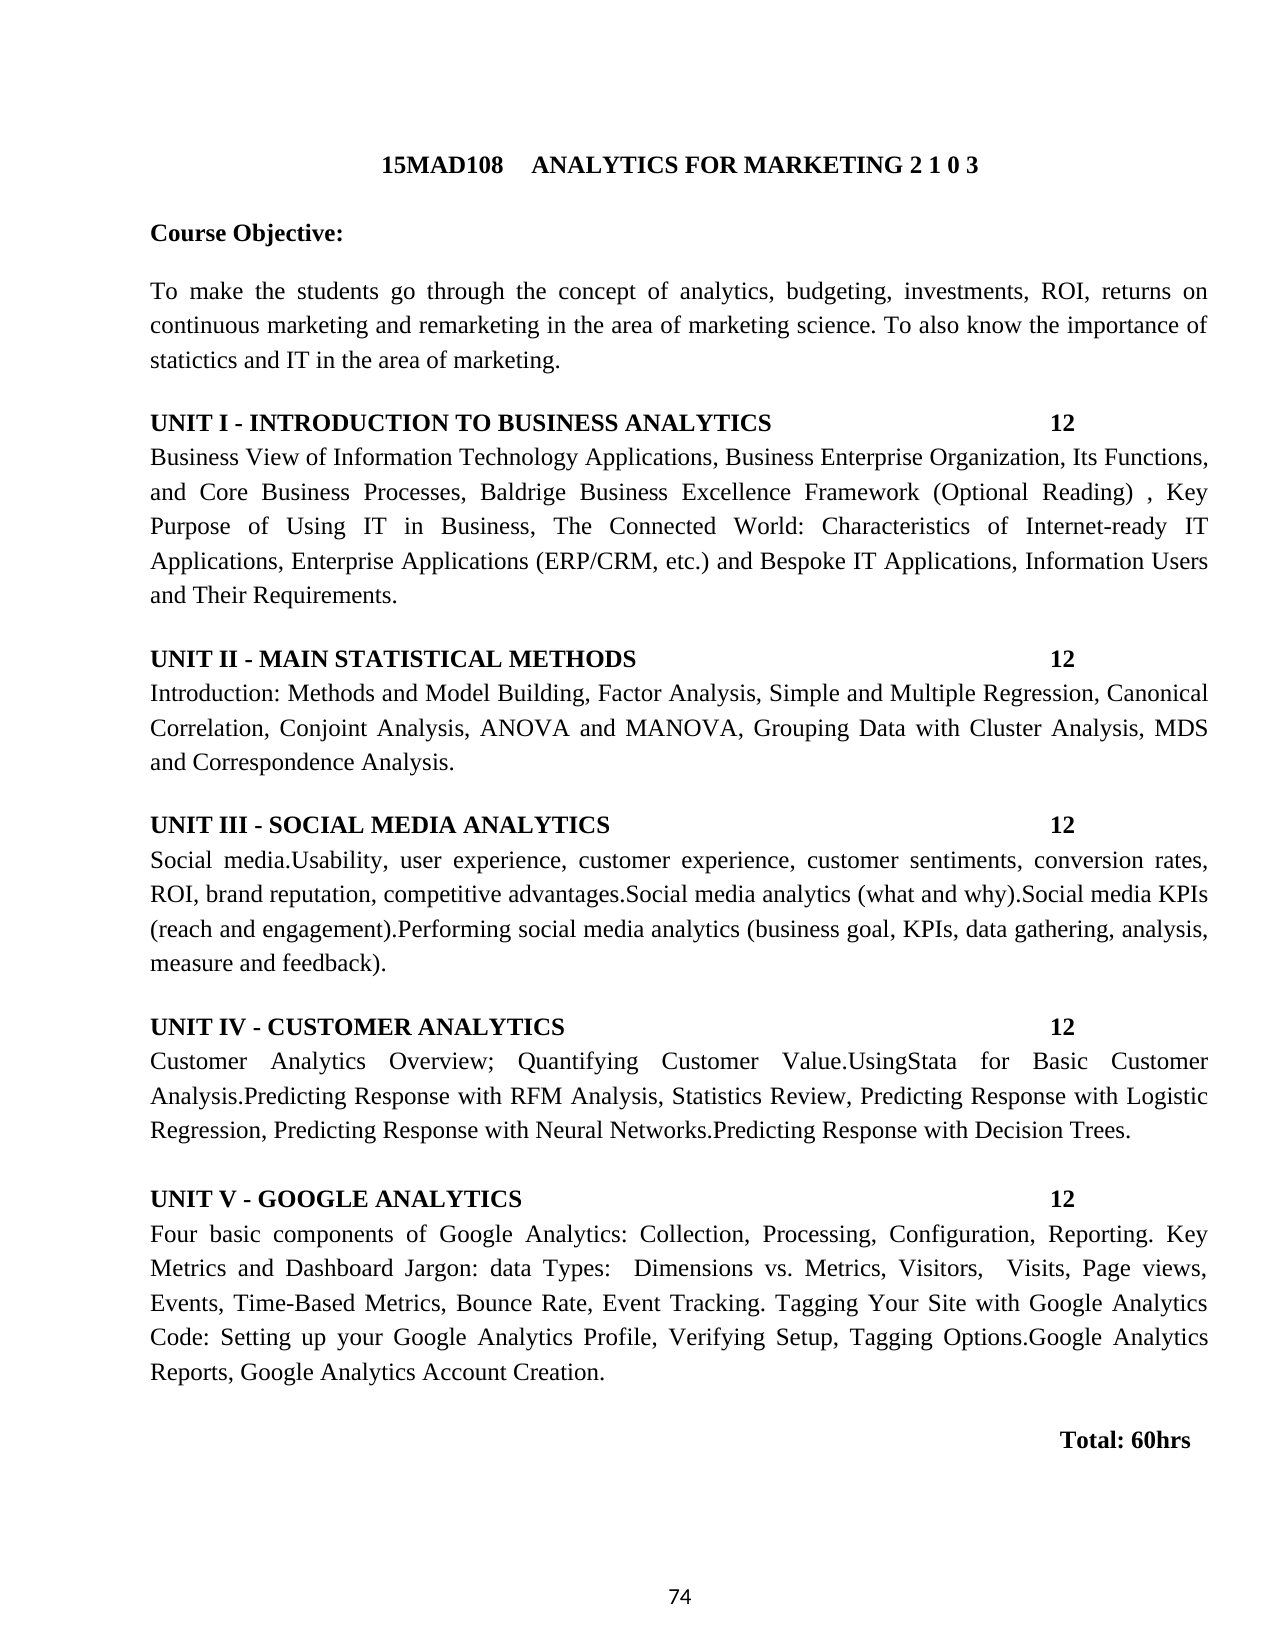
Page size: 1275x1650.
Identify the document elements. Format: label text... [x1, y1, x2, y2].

text UNIT IV - CUSTOMER ANALYTICS 12 [150, 1012, 1209, 1041]
subtitle Total: 60hrs [150, 1426, 1209, 1454]
text Introduction: Methods and Model Building, Factor Analysis, Simple and Multiple Regression, Canonical Correlation, Conjoint Analysis, ANOVA and MANOVA, Grouping Data with Cluster Analysis, MDS and Correspondence Analysis. [150, 678, 1209, 776]
text UNIT V - GOOGLE ANALYTICS 12 [150, 1184, 1209, 1213]
text To make the students go through the concept of analytics, budgeting, investments, ROI, returns on continuous marketing and remarketing in the area of marketing science. To also know the importance of statictics and IT in the area of marketing. [150, 276, 1209, 373]
text 15MAD108 ANALYTICS FOR MARKETING 2 1 0 3 [150, 150, 1209, 179]
text Business View of Information Technology Applications, Business Enterprise Organization, Its Functions, and Core Business Processes, Baldrige Business Excellence Framework (Optional Reading) , Key Purpose of Using IT in Business, The Connected World: Characteristics of Internet-ready IT Applications, Enterprise Applications (ERP/CRM, etc.) and Bespoke IT Applications, Information Users and Their Requirements. [150, 442, 1209, 609]
text UNIT III - SOCIAL MEDIA ANALYTICS 12 [150, 811, 1209, 839]
text UNIT I - INTRODUCTION TO BUSINESS ANALYTICS 12 [150, 408, 1209, 437]
text Customer Analytics Overview; Quantifying Customer Value.UsingStata for Basic Customer Analysis.Predicting Response with RFM Analysis, Statistics Review, Predicting Response with Logistic Regression, Predicting Response with Neural Networks.Predicting Response with Decision Trees. [150, 1046, 1209, 1144]
text Course Objective: [150, 218, 1209, 247]
text UNIT II - MAIN STATISTICAL METHODS 12 [150, 644, 1209, 672]
text Four basic components of Google Analytics: Collection, Processing, Configuration, Reporting. Key Metrics and Dashboard Jargon: data Types: Dimensions vs. Metrics, Visitors, Visits, Page views, Events, Time-Based Metrics, Bounce Rate, Event Tracking. Tagging Your Site with Google Analytics Code: Setting up your Google Analytics Profile, Verifying Setup, Tagging Options.Google Analytics Reports, Google Analytics Account Creation. [150, 1219, 1209, 1385]
text Social media.Usability, user experience, customer experience, customer sentiments, conversion rates, ROI, brand reputation, competitive advantages.Social media analytics (what and why).Social media KPIs (reach and engagement).Performing social media analytics (business goal, KPIs, data gathering, analysis, measure and feedback). [150, 845, 1209, 977]
